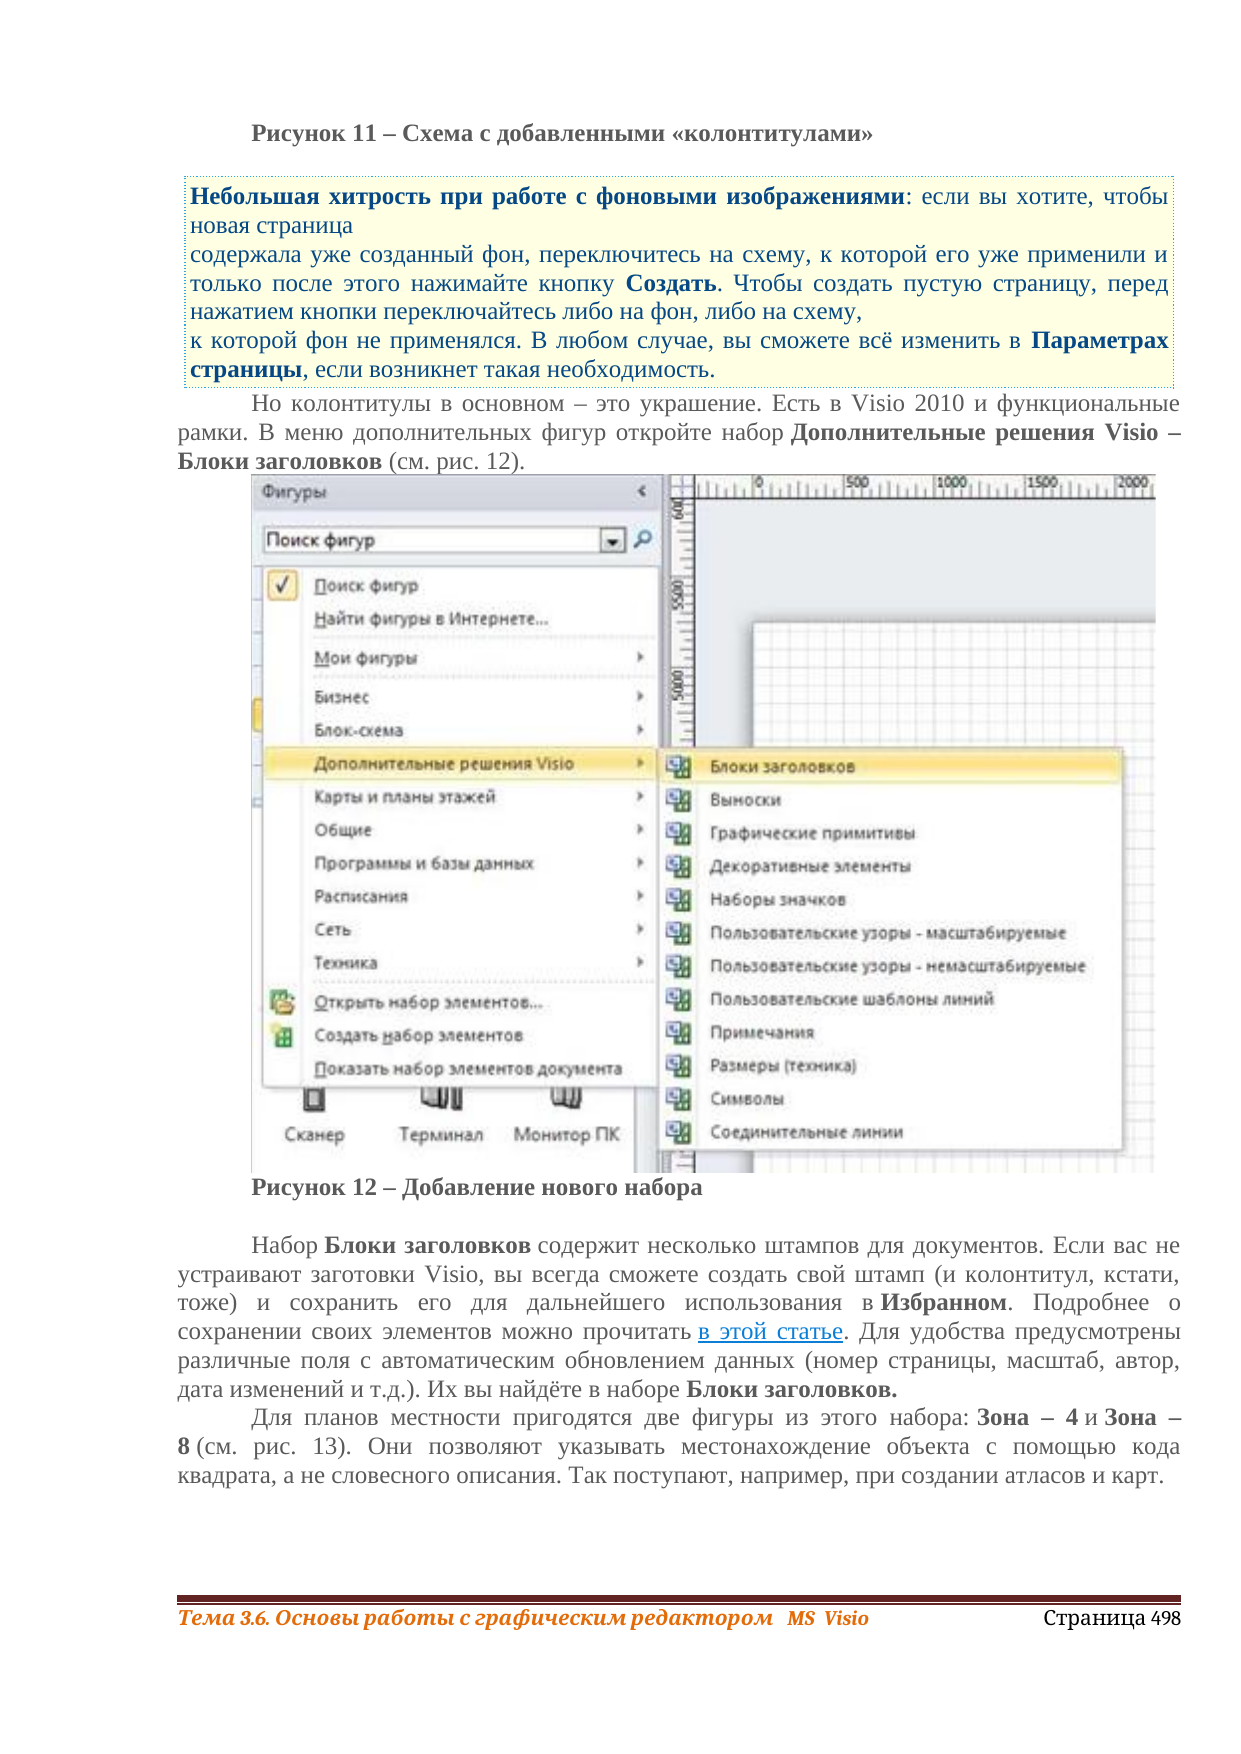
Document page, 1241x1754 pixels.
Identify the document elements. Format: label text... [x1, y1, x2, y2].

text Набор Блоки заголовков содержит несколько штампов для документов. Если вас не устраивают заготовки Visio, вы всегда сможете создать свой штамп (и колонтитул, кстати, тоже) и сохранить его для дальнейшего использования в Избранном. Подробнее о сохранении своих элементов можно прочитать в этой статье. Для удобства предусмотрены различные поля с автоматическим обновлением данных (номер страницы, масштаб, автор, дата изменений и т.д.). Их вы найдёте в наборе Блоки заголовков. [177, 1230, 1181, 1402]
text содержала уже созданный фон, переключитесь на схему, к которой его уже применили и только после этого нажимайте кнопку Создать. Чтобы создать пустую страницу, перед нажатием кнопки переключайтесь либо на фон, либо на схему, [184, 233, 1174, 319]
text к которой фон не применялся. В любом случае, вы сможете всё изменить в Параметрах страницы, если возникнет такая необходимость. [184, 319, 1174, 388]
text Для планов местности пригодятся две фигуры из этого набора: Зона – 4 и Зона – 8 (см. рис. 13). Они позволяют указывать местонахождение объекта с помощью кода квадрата, а не словесного описания. Так поступают, например, при создании атласов и карт. [177, 1402, 1181, 1489]
picture [251, 474, 1156, 1173]
text Небольшая хитрость при работе с фоновыми изображениями: если вы хотите, чтобы новая страница [184, 176, 1174, 233]
text Рисунок 12 – Добавление нового набора [177, 1172, 1181, 1201]
text Но колонтитулы в основном – это украшение. Есть в Visio 2010 и функциональные рамки. В меню дополнительных фигур откройте набор Дополнительные решения Visio – Блоки заголовков (см. рис. 12). [177, 388, 1181, 474]
text Рисунок 11 – Схема с добавленными «колонтитулами» [177, 118, 1181, 147]
